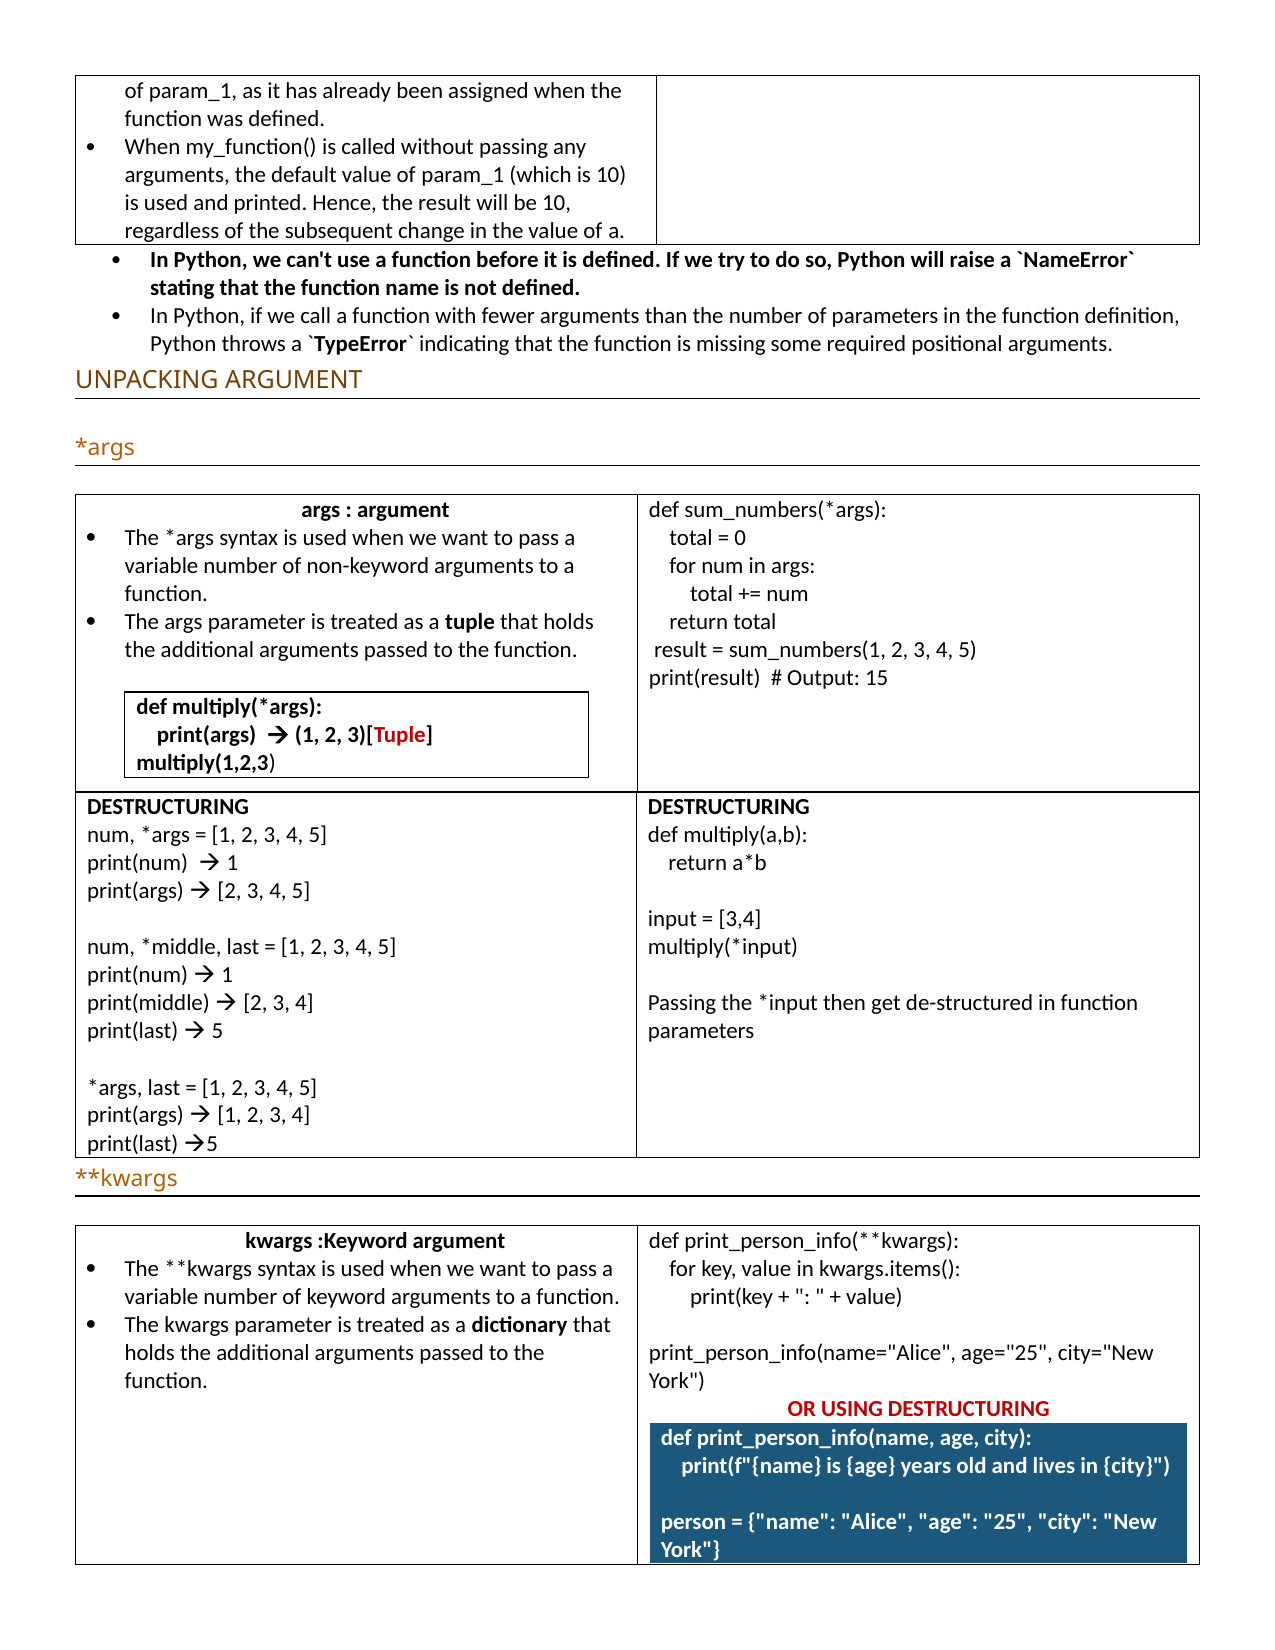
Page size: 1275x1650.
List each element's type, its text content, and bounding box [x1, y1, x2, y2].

subtitle *args [75, 431, 1200, 465]
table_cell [657, 76, 1199, 244]
table_cell DESTRUCTURING def multiply(a,b): return a*b input = [3,4] multiply(*input) Passing the *input then get de-structured in function parameters [637, 793, 1199, 1157]
table_header def sum_numbers(*args): total = 0 for num in args: total += num return total result = sum_numbers(1, 2, 3, 4, 5) print(result) # Output: 15 [638, 495, 1199, 791]
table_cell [76, 76, 656, 244]
subtitle UNPACKING ARGUMENT [75, 361, 1200, 398]
list In Python, we can't use a function before it is defined. If we try to do so, Python will raise a `NameError` stating that the function name is not defined. [112, 245, 1200, 301]
subtitle **kwargs [75, 1162, 1200, 1195]
table_header args : argument The *args syntax is used when we want to pass a variable number of non-keyword arguments to a function. The args parameter is treated as a tuple that holds the additional arguments passed to the function. [76, 495, 637, 791]
table_cell DESTRUCTURING num, *args = [1, 2, 3, 4, 5] print(num) 1 print(args) [2, 3, 4, 5] num, *middle, last = [1, 2, 3, 4, 5] print(num) 1 print(middle) [2, 3, 4] print(last) 5 *args, last = [1, 2, 3, 4, 5] print(args) [1, 2, 3, 4] print(last) 5 [76, 793, 636, 1157]
list In Python, if we call a function with fewer arguments than the number of parameters in the function definition, Python throws a `TypeError` indicating that the function is missing some required positional arguments. [112, 301, 1200, 357]
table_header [76, 1226, 637, 1564]
